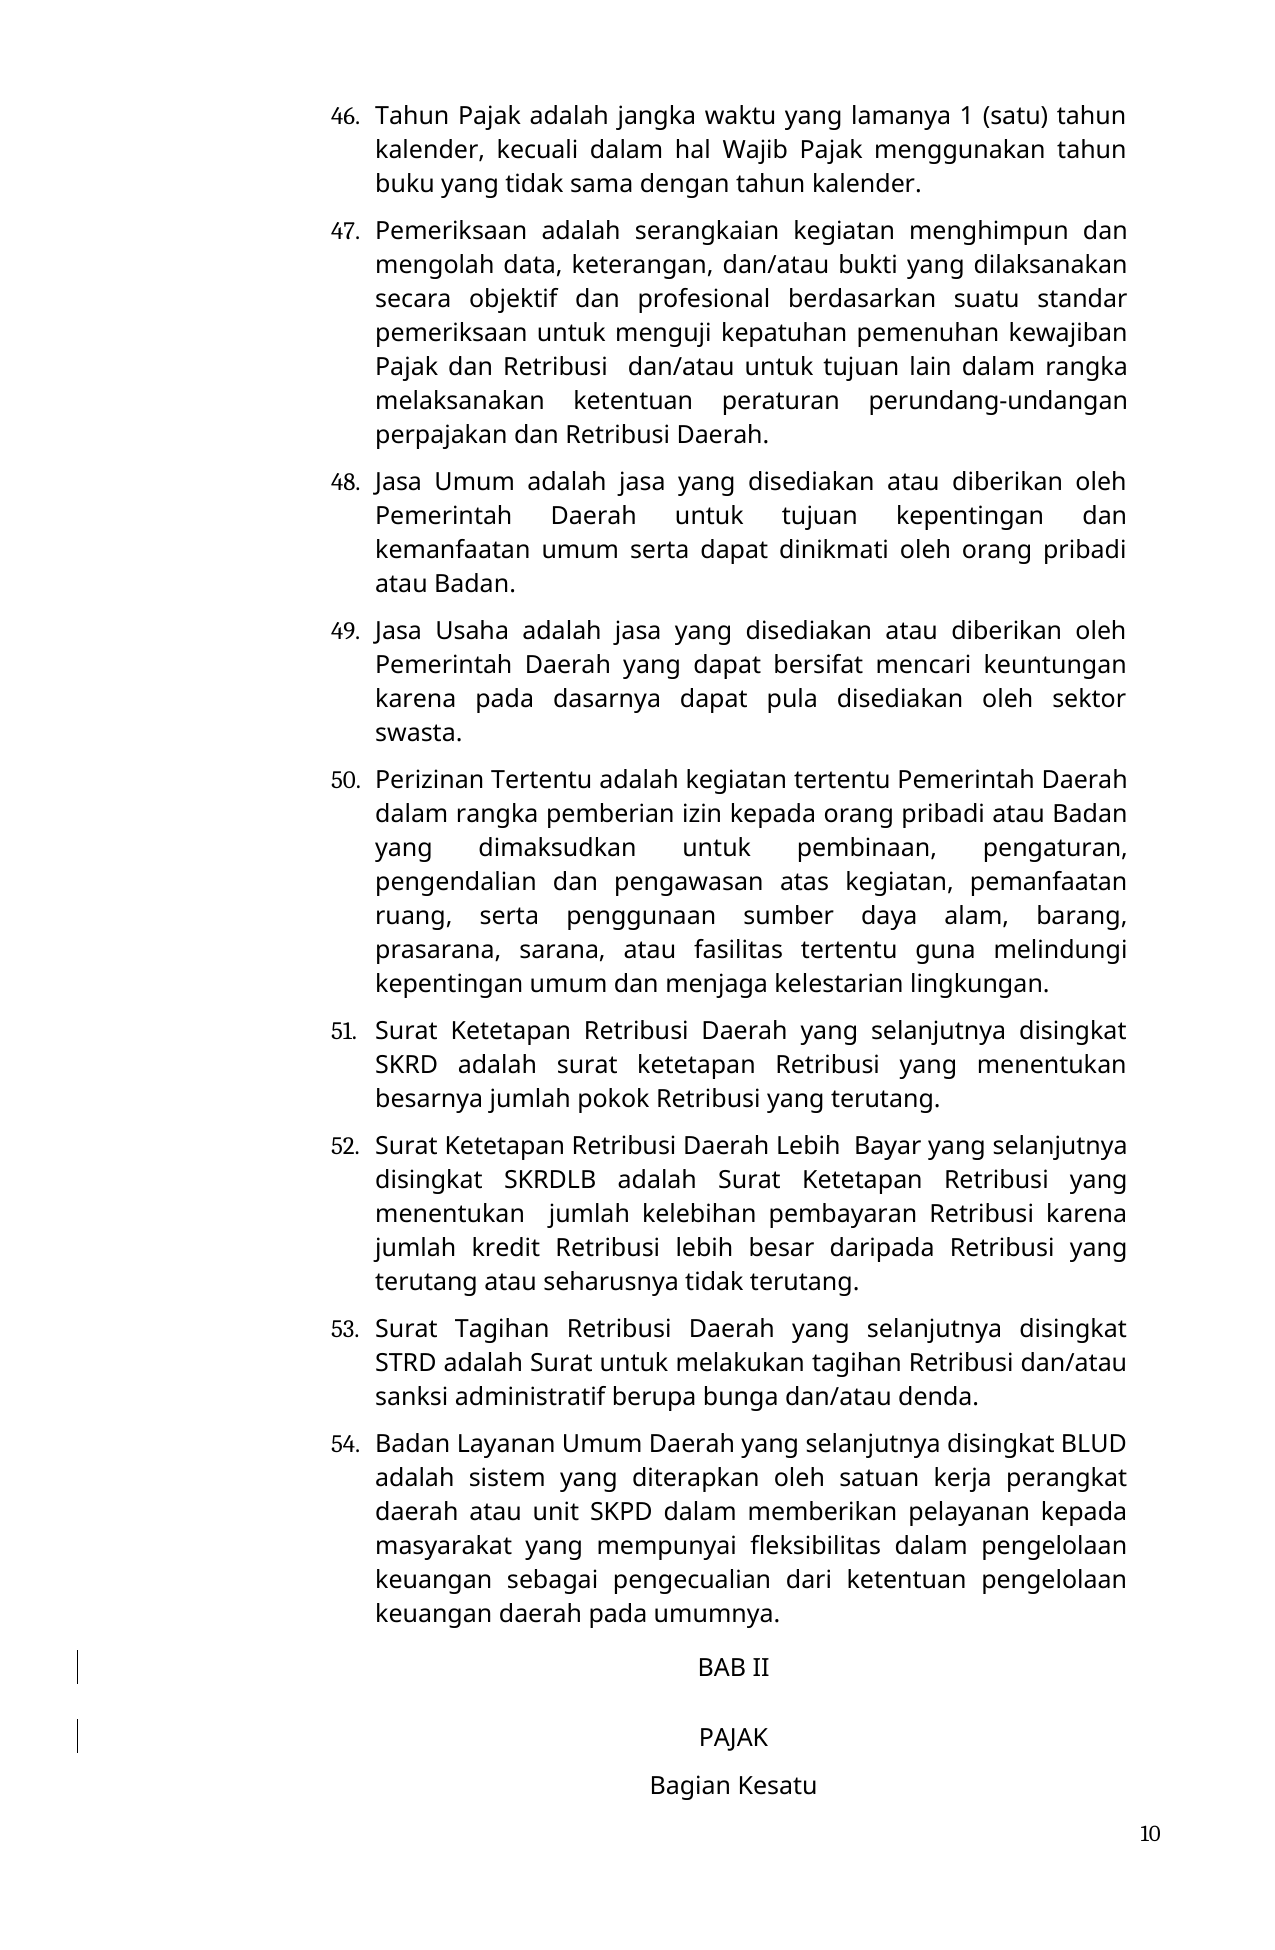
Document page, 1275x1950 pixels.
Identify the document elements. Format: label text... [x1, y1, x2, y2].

text BAB II [638, 1650, 829, 1684]
list Surat Ketetapan Retribusi Daerah yang selanjutnya disingkat SKRD adalah surat ketetapan Retribusi yang menentukan besarnya jumlah pokok Retribusi yang terutang. [331, 1013, 1127, 1115]
list Jasa Umum adalah jasa yang disediakan atau diberikan oleh Pemerintah Daerah untuk tujuan kepentingan dan kemanfaatan umum serta dapat dinikmati oleh orang pribadi atau Badan. [331, 463, 1128, 599]
list Jasa Usaha adalah jasa yang disediakan atau diberikan oleh Pemerintah Daerah yang dapat bersifat mencari keuntungan karena pada dasarnya dapat pula disediakan oleh sektor swasta. [331, 612, 1127, 748]
list Perizinan Tertentu adalah kegiatan tertentu Pemerintah Daerah dalam rangka pemberian izin kepada orang pribadi atau Badan yang dimaksudkan untuk pembinaan, pengaturan, pengendalian dan pengawasan atas kegiatan, pemanfaatan ruang, serta penggunaan sumber daya alam, barang, prasarana, sarana, atau fasilitas tertentu guna melindungi kepentingan umum dan menjaga kelestarian lingkungan. [331, 761, 1128, 1000]
list Surat Ketetapan Retribusi Daerah Lebih Bayar yang selanjutnya disingkat SKRDLB adalah Surat Ketetapan Retribusi yang menentukan jumlah kelebihan pembayaran Retribusi karena jumlah kredit Retribusi lebih besar daripada Retribusi yang terutang atau seharusnya tidak terutang. [331, 1127, 1128, 1298]
list Surat Tagihan Retribusi Daerah yang selanjutnya disingkat STRD adalah Surat untuk melakukan tagihan Retribusi dan/atau sanksi administratif berupa bunga dan/atau denda. [331, 1310, 1128, 1413]
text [623, 1768, 844, 1802]
text PAJAK [638, 1719, 829, 1753]
list Badan Layanan Umum Daerah yang selanjutnya disingkat BLUD adalah sistem yang diterapkan oleh satuan kerja perangkat daerah atau unit SKPD dalam memberikan pelayanan kepada masyarakat yang mempunyai fleksibilitas dalam pengelolaan keuangan sebagai pengecualian dari ketentuan pengelolaan keuangan daerah pada umumnya. [331, 1425, 1128, 1630]
list Tahun Pajak adalah jangka waktu yang lamanya 1 (satu) tahun kalender, kecuali dalam hal Wajib Pajak menggunakan tahun buku yang tidak sama dengan tahun kalender. [331, 98, 1127, 200]
list Pemeriksaan adalah serangkaian kegiatan menghimpun dan mengolah data, keterangan, dan/atau bukti yang dilaksanakan secara objektif dan profesional berdasarkan suatu standar pemeriksaan untuk menguji kepatuhan pemenuhan kewajiban Pajak dan Retribusi dan/atau untuk tujuan lain dalam rangka melaksanakan ketentuan peraturan perundang-undangan perpajakan dan Retribusi Daerah. [331, 212, 1128, 451]
